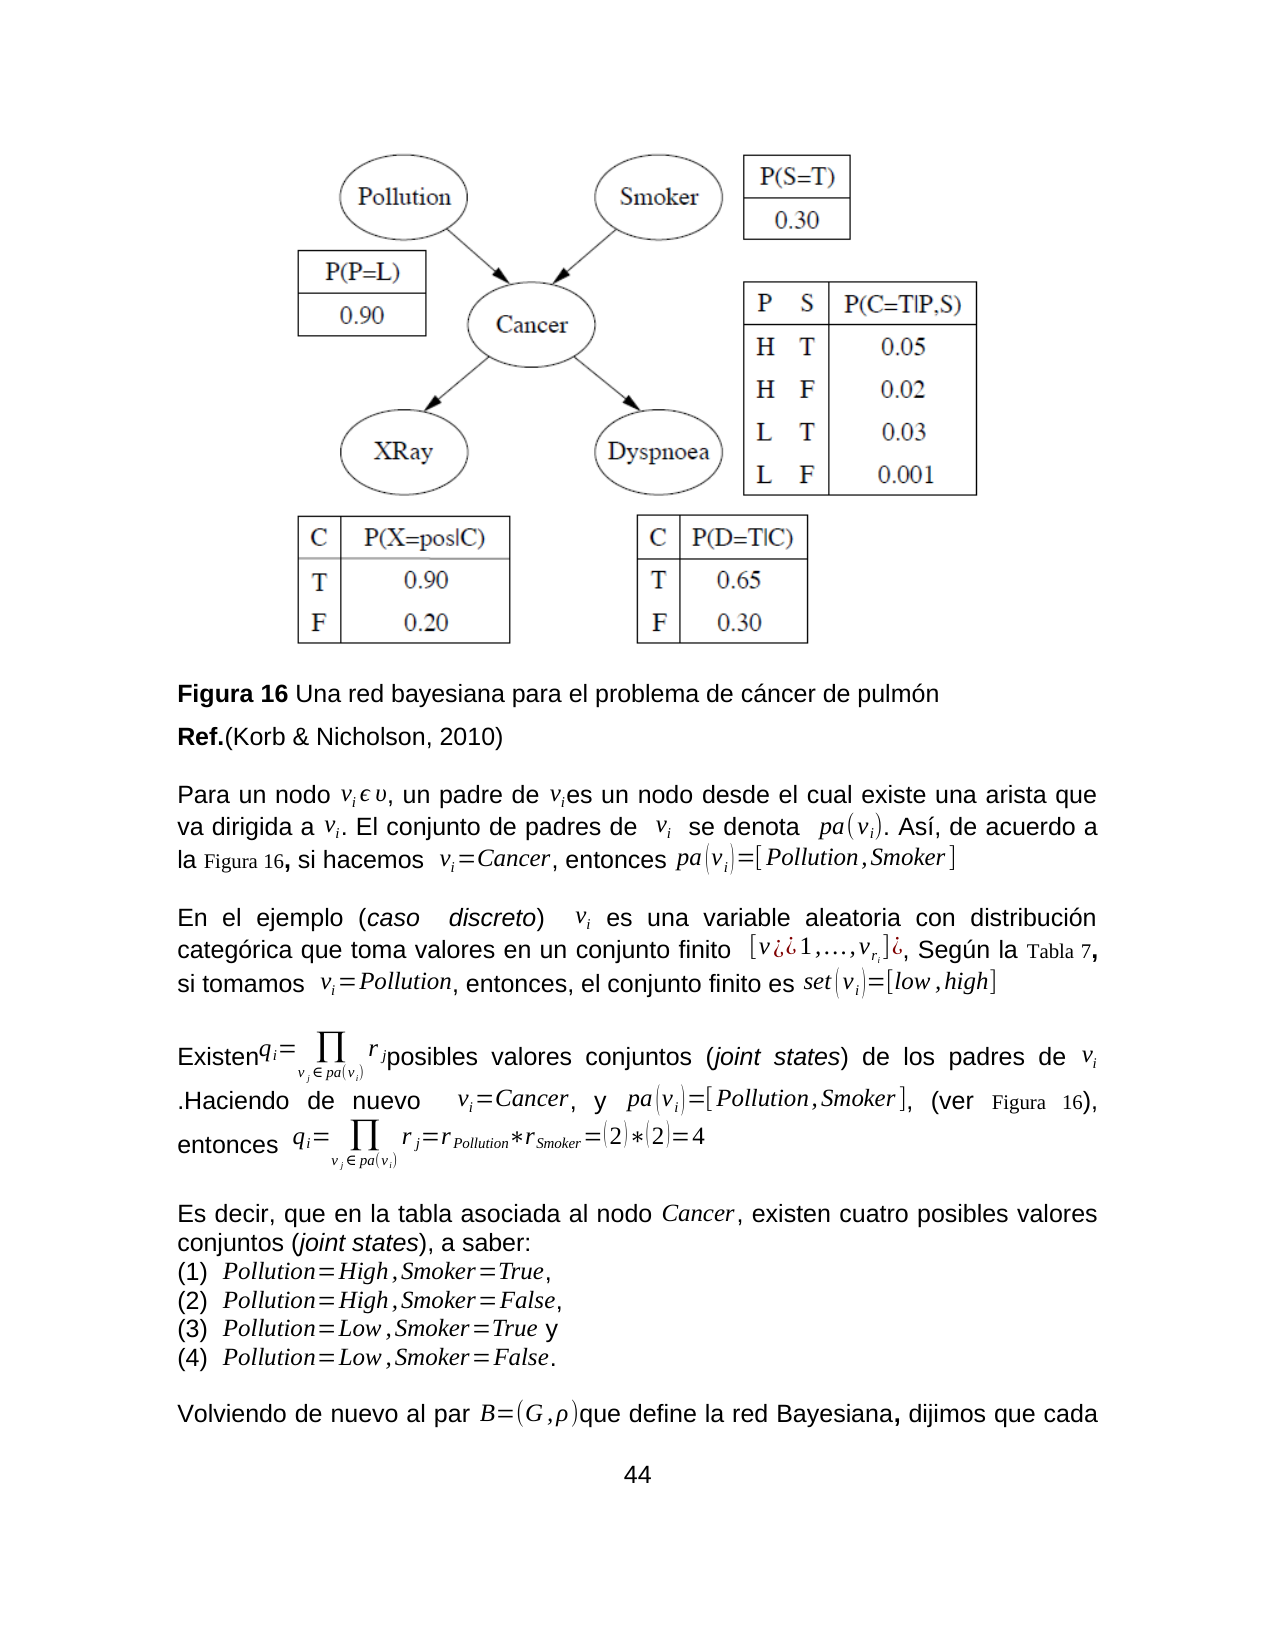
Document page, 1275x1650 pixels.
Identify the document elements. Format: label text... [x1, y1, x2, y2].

text (3) y [177, 1314, 1098, 1343]
text (4) . [177, 1343, 1098, 1372]
text En el ejemplo (caso discreto) es una variable aleatoria con distribución categórica que toma valores en un conjunto finito , Según la Tabla 7, si tomamos , entonces, el conjunto finito es [177, 901, 1098, 1001]
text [177, 1398, 1098, 1428]
text Es decir, que en la tabla asociada al nodo , existen cuatro posibles valores conjuntos (joint states), a saber: [177, 1199, 1098, 1257]
text Para un nodo , un padre de es un nodo desde el cual existe una arista que va dirigida a . El conjunto de padres de se denota . Así, de acuerdo a la Figura 16, si hacemos , entonces [177, 779, 1098, 877]
text Figura 16 Una red bayesiana para el problema de cáncer de pulmón [177, 678, 1098, 707]
text Ref.(Korb & Nicholson, 2010) [177, 722, 1098, 750]
text (2) , [177, 1286, 1098, 1314]
text Existenposibles valores conjuntos (joint states) de los padres de .Haciendo de nuevo , y , (ver Figura 16), entonces [177, 1029, 1098, 1171]
picture [294, 147, 981, 650]
text (1) , [177, 1257, 1098, 1286]
